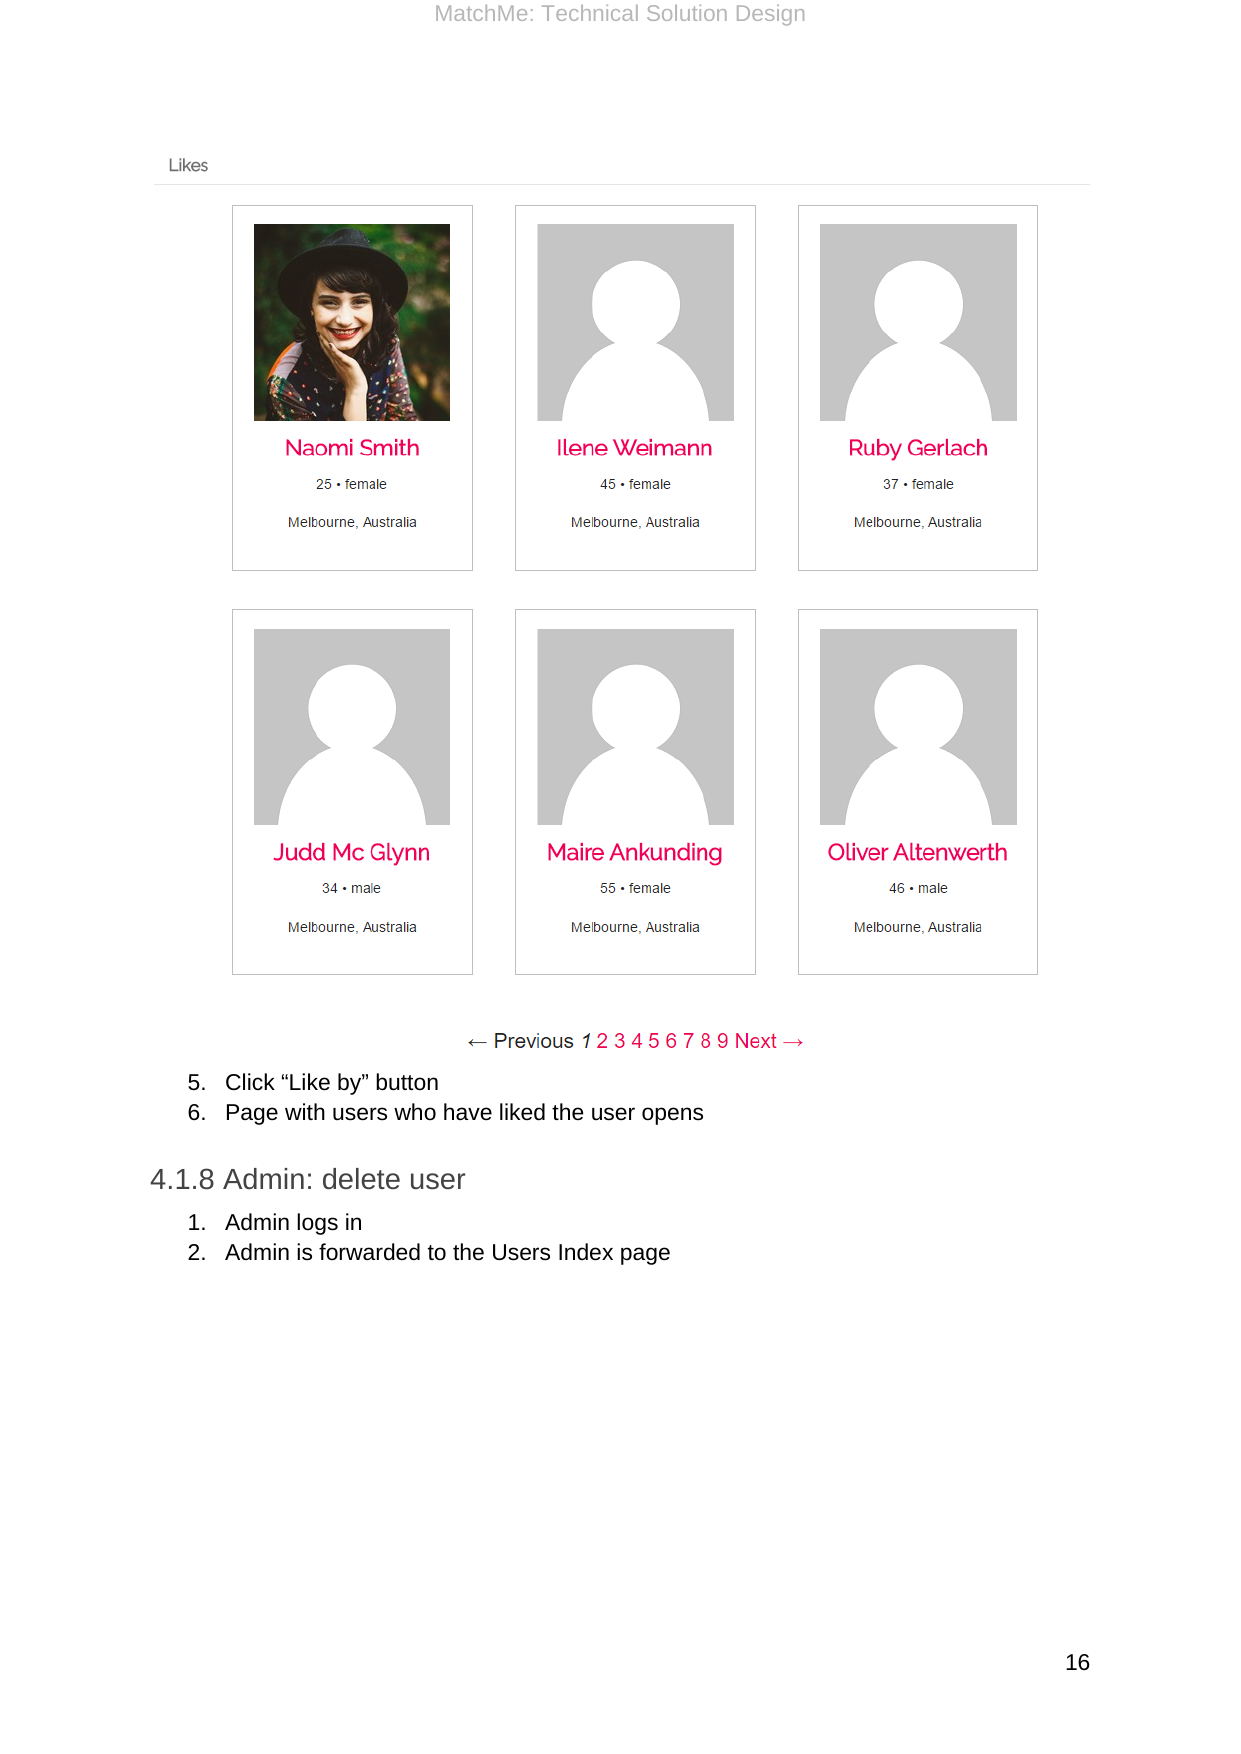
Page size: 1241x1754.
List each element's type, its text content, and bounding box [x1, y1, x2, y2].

list Admin is forwarded to the Users Index page [187, 1239, 1090, 1266]
picture [150, 150, 1091, 1065]
list Click “Like by” button [187, 1068, 1090, 1095]
list Admin logs in [187, 1209, 1090, 1235]
list Page with users who have liked the user opens [187, 1099, 1090, 1125]
subtitle 4.1.8 Admin: delete user [150, 1162, 1090, 1196]
